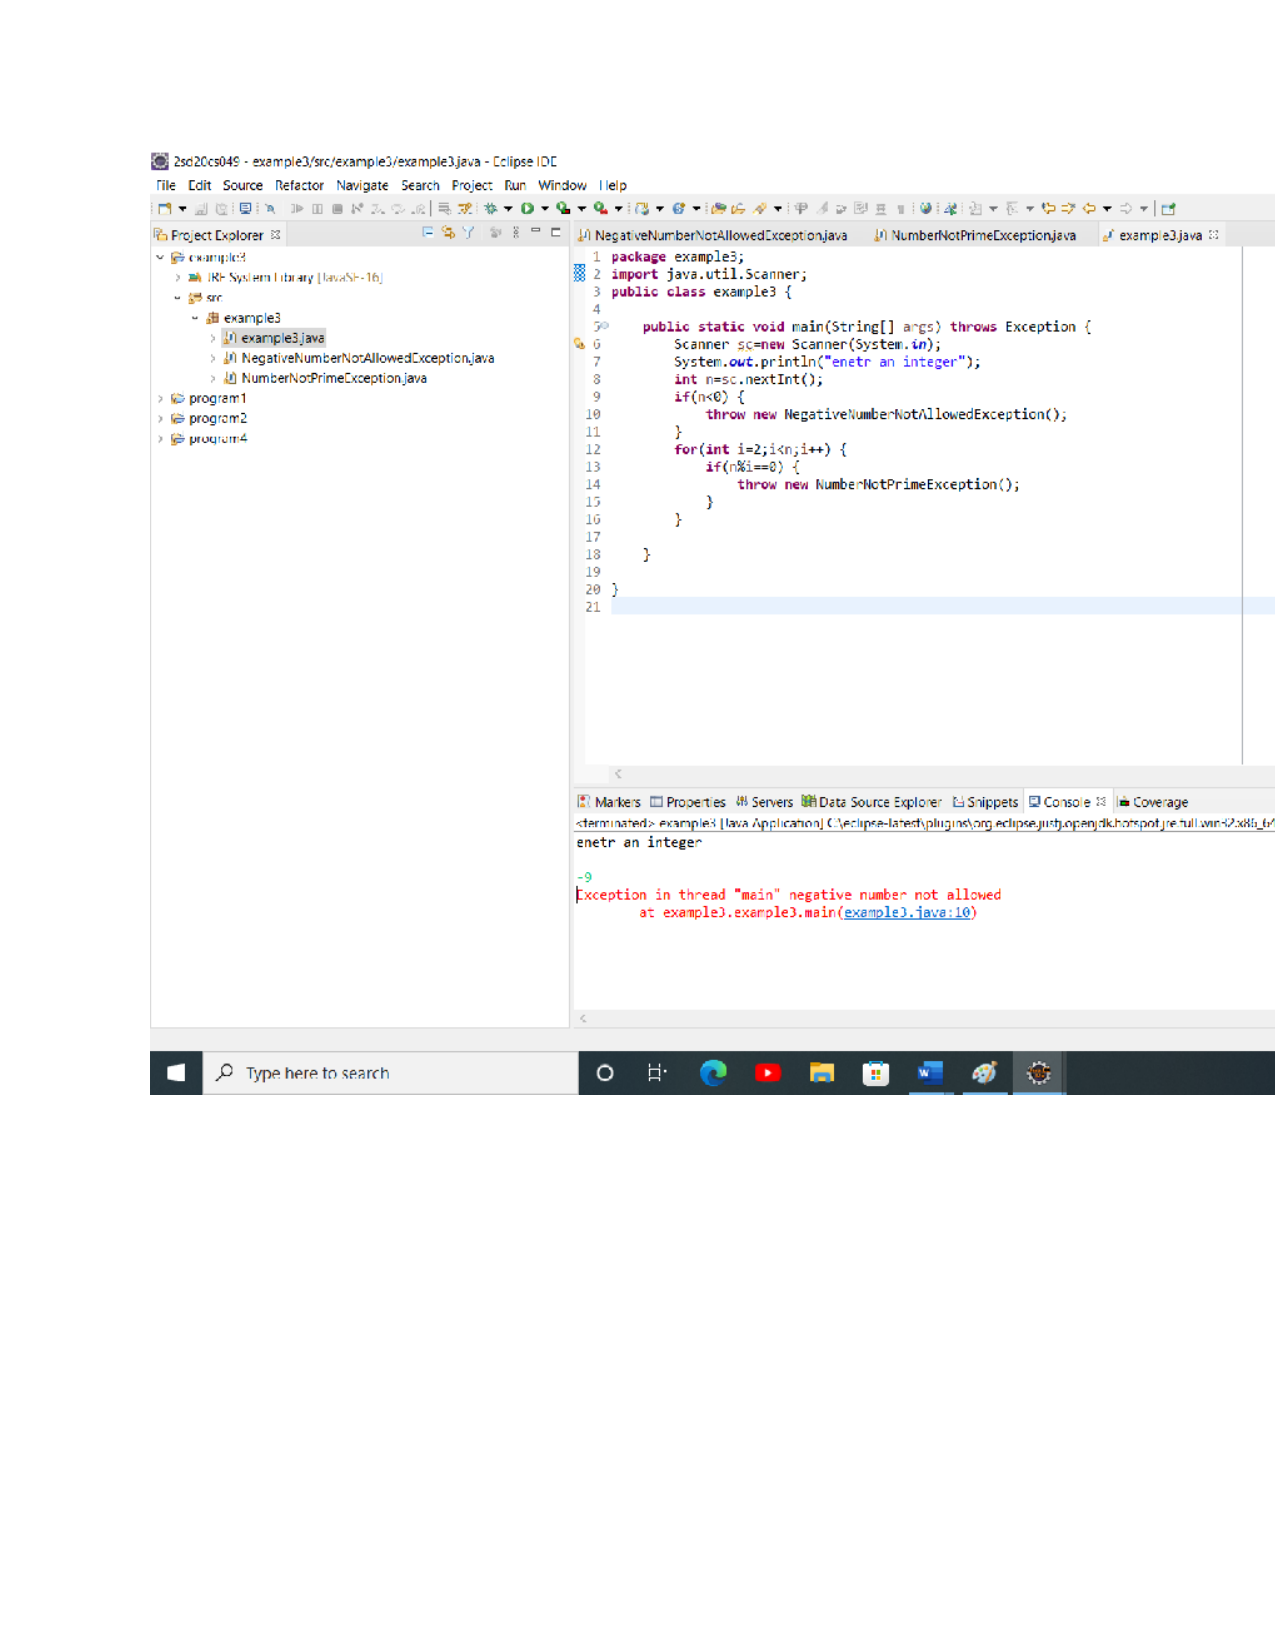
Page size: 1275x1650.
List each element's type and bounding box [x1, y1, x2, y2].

picture [150, 150, 1275, 1095]
